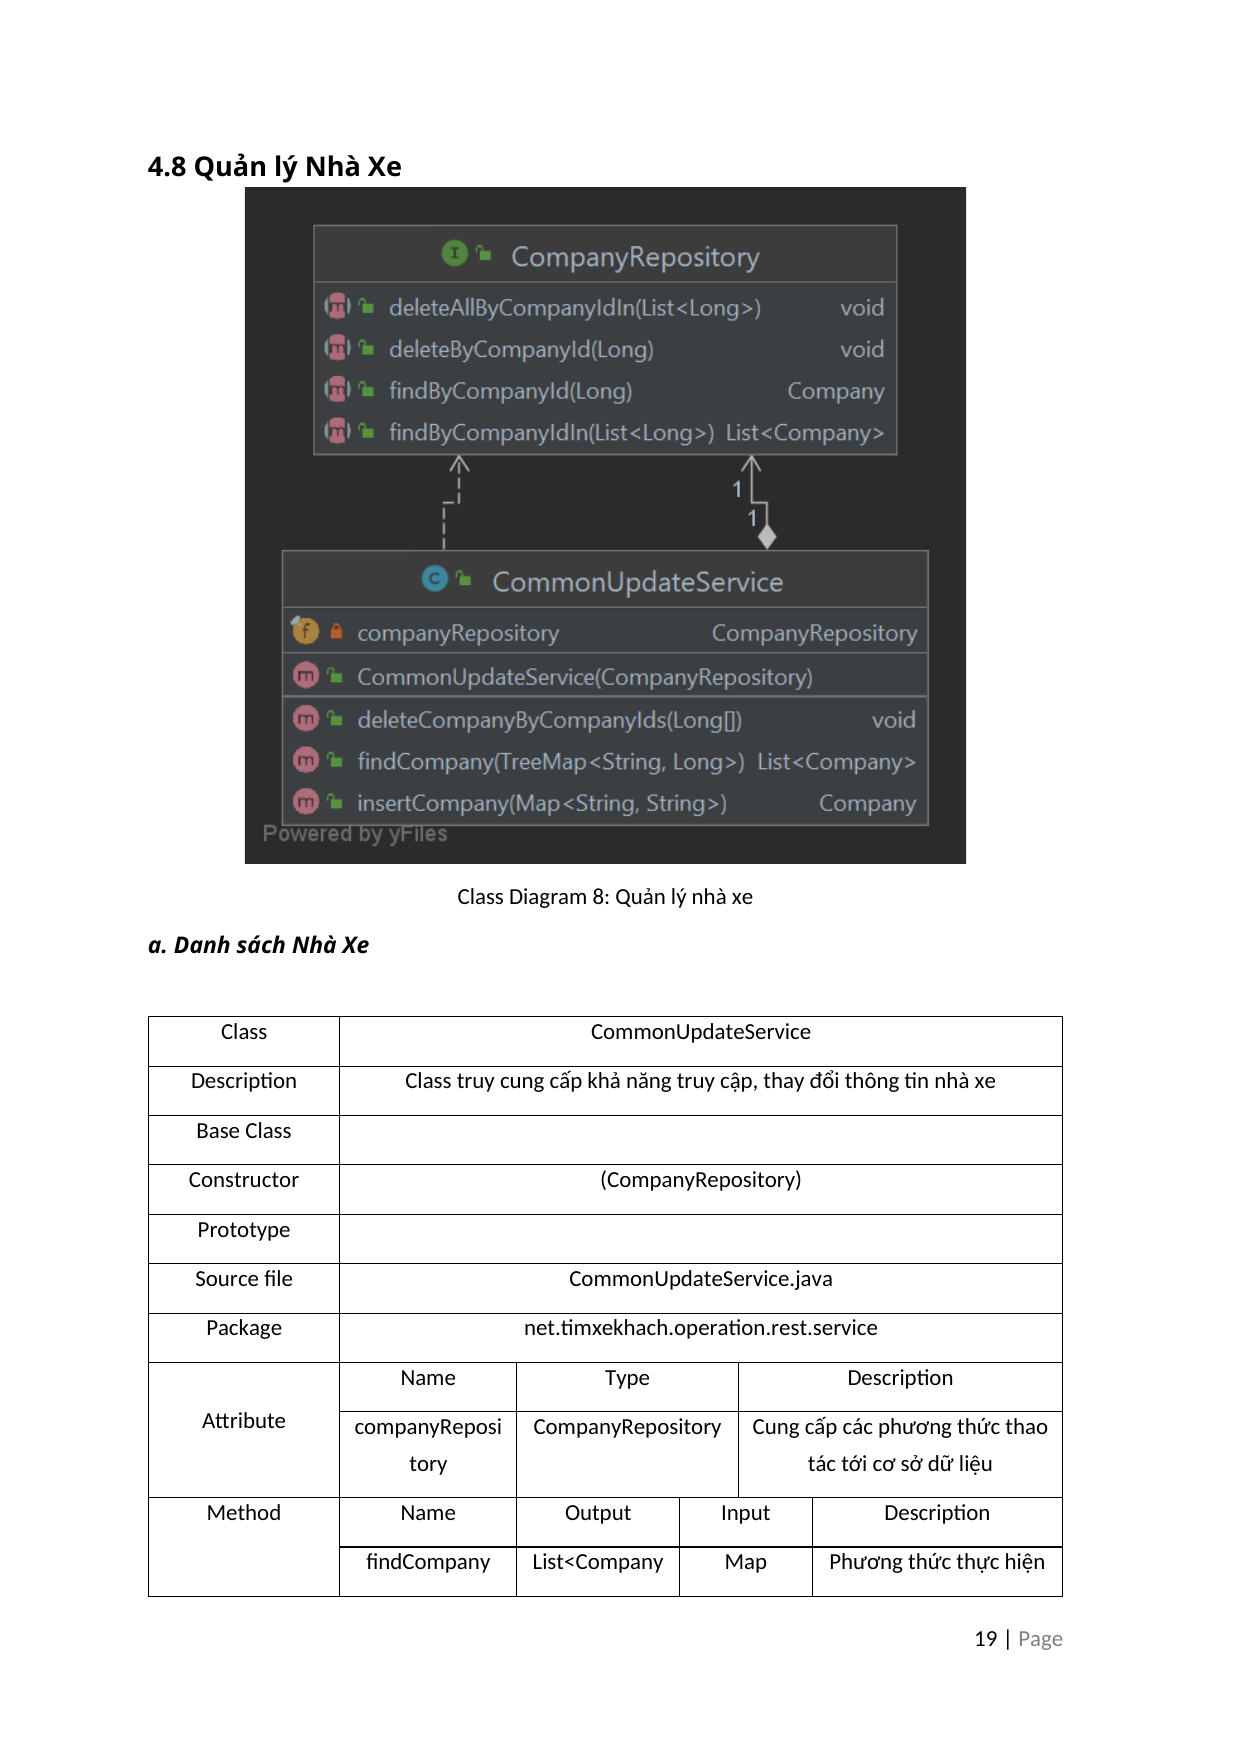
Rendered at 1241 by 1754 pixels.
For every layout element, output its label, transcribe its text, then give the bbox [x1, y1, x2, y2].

table_cell Name [340, 1498, 516, 1546]
table_cell Description [739, 1363, 1062, 1411]
table_cell Input [680, 1498, 812, 1546]
table_cell Base Class [149, 1116, 339, 1164]
table_cell Package [149, 1314, 339, 1362]
table_cell [340, 1116, 1062, 1164]
table_cell Prototype [149, 1215, 339, 1263]
table_cell Attribute [149, 1363, 339, 1497]
table_cell [340, 1215, 1062, 1263]
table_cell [813, 1548, 1062, 1596]
subtitle 4.8 Quản lý Nhà Xe [148, 148, 1063, 184]
table_cell Method [149, 1498, 339, 1596]
table_cell CommonUpdateService.java [340, 1264, 1062, 1312]
table_cell Cung cấp các phương thức thao tác tới cơ sở dữ liệu [739, 1412, 1062, 1497]
table_cell Description [149, 1067, 339, 1115]
table_cell (CompanyRepository) [340, 1165, 1062, 1214]
table_cell Description [813, 1498, 1062, 1546]
table_cell companyRepository [340, 1412, 516, 1497]
table_cell Class truy cung cấp khả năng truy cập, thay đổi thông tin nhà xe [340, 1067, 1062, 1115]
subtitle a. Danh sách Nhà Xe [148, 929, 1063, 961]
text Class Diagram 8: Quản lý nhà xe [148, 882, 1063, 911]
table_cell Type [517, 1363, 738, 1411]
table_header CommonUpdateService [340, 1017, 1062, 1066]
table_cell Name [340, 1363, 516, 1411]
table_cell Constructor [149, 1165, 339, 1214]
table_cell net.timxekhach.operation.rest.service [340, 1314, 1062, 1362]
table_cell findCompany [340, 1548, 516, 1596]
table_cell Source file [149, 1264, 339, 1312]
table_cell CompanyRepository [517, 1412, 738, 1497]
table_cell Map [680, 1548, 812, 1596]
table_cell Output [517, 1498, 679, 1546]
table_cell List<Company> [517, 1548, 679, 1596]
picture [244, 187, 967, 864]
table_header Class [149, 1017, 339, 1066]
